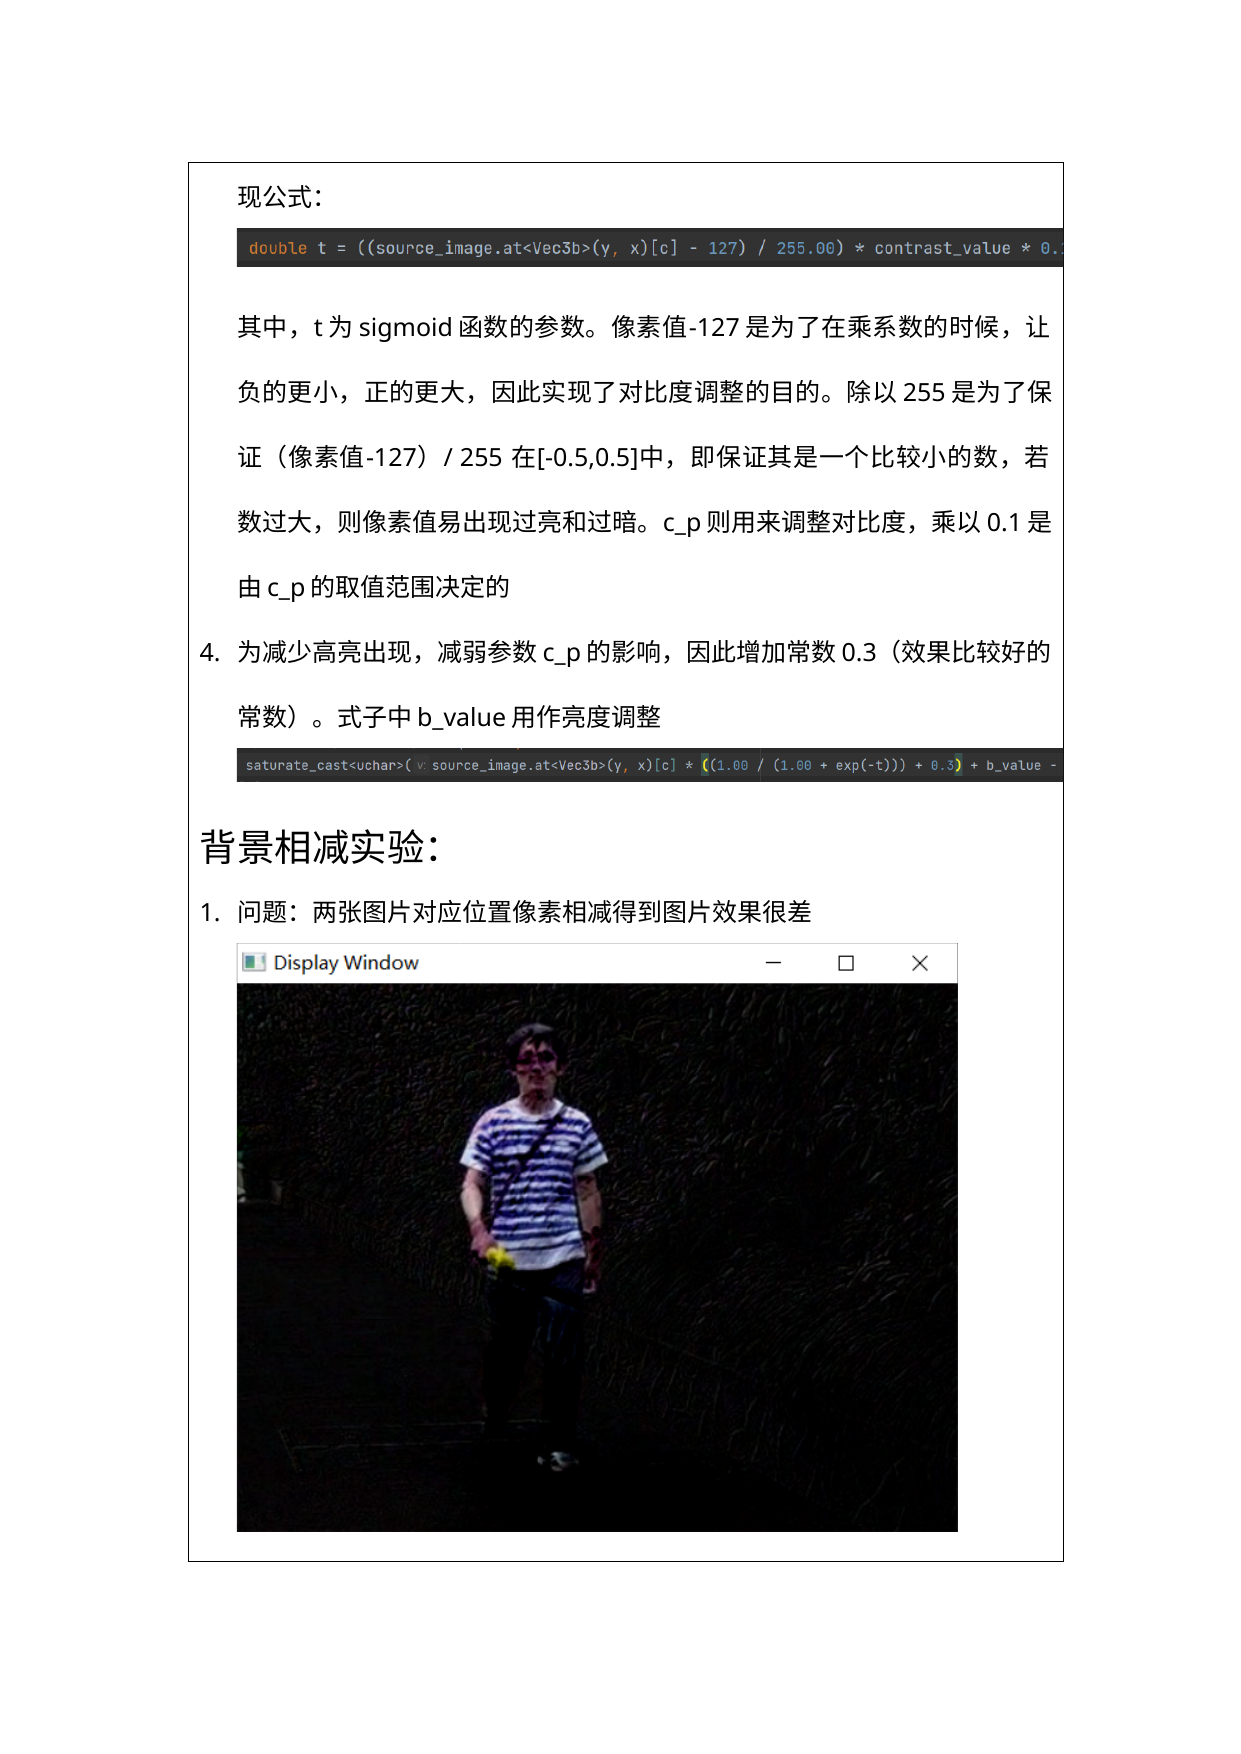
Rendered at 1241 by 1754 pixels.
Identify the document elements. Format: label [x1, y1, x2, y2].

picture [236, 943, 958, 1532]
table_cell [189, 163, 1063, 1561]
picture [236, 748, 1064, 782]
picture [236, 228, 1064, 267]
